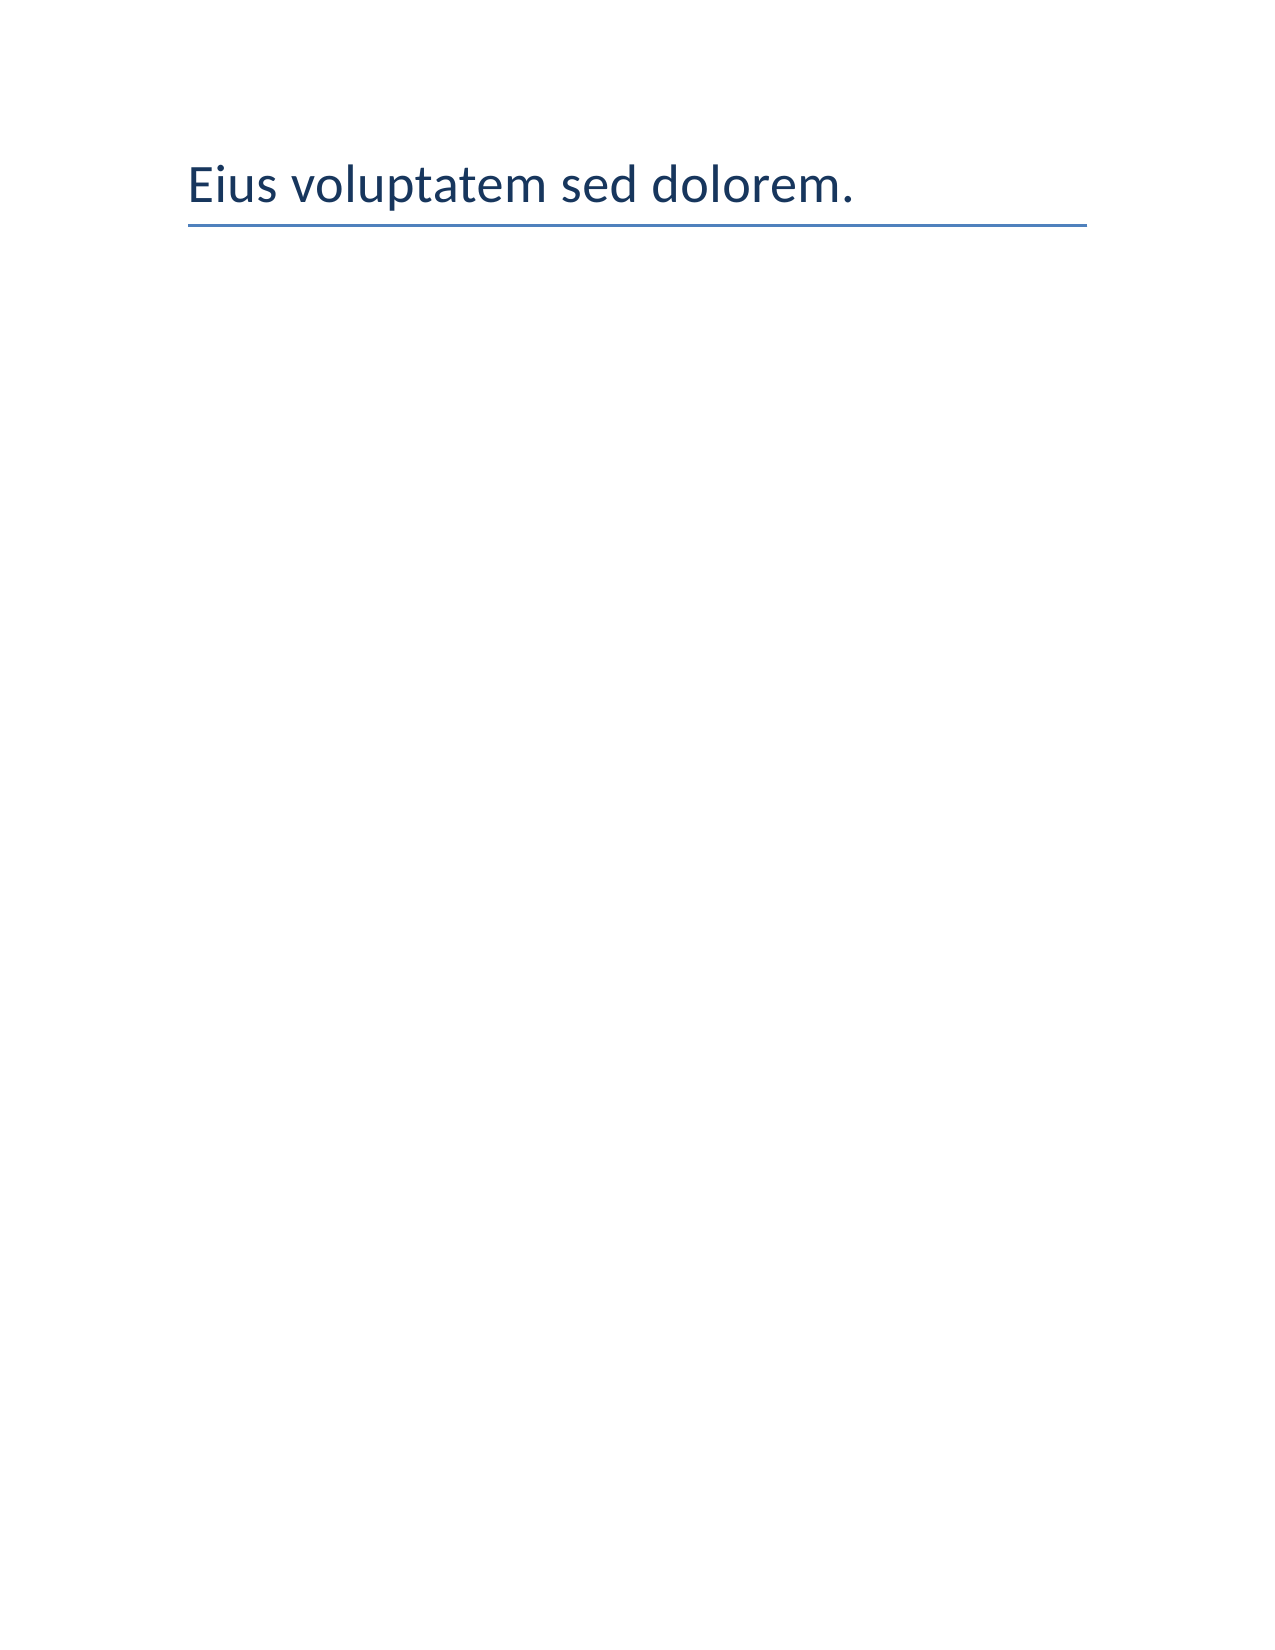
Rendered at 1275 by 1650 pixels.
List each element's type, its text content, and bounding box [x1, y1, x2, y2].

title Eius voluptatem sed dolorem. [187, 150, 1087, 227]
